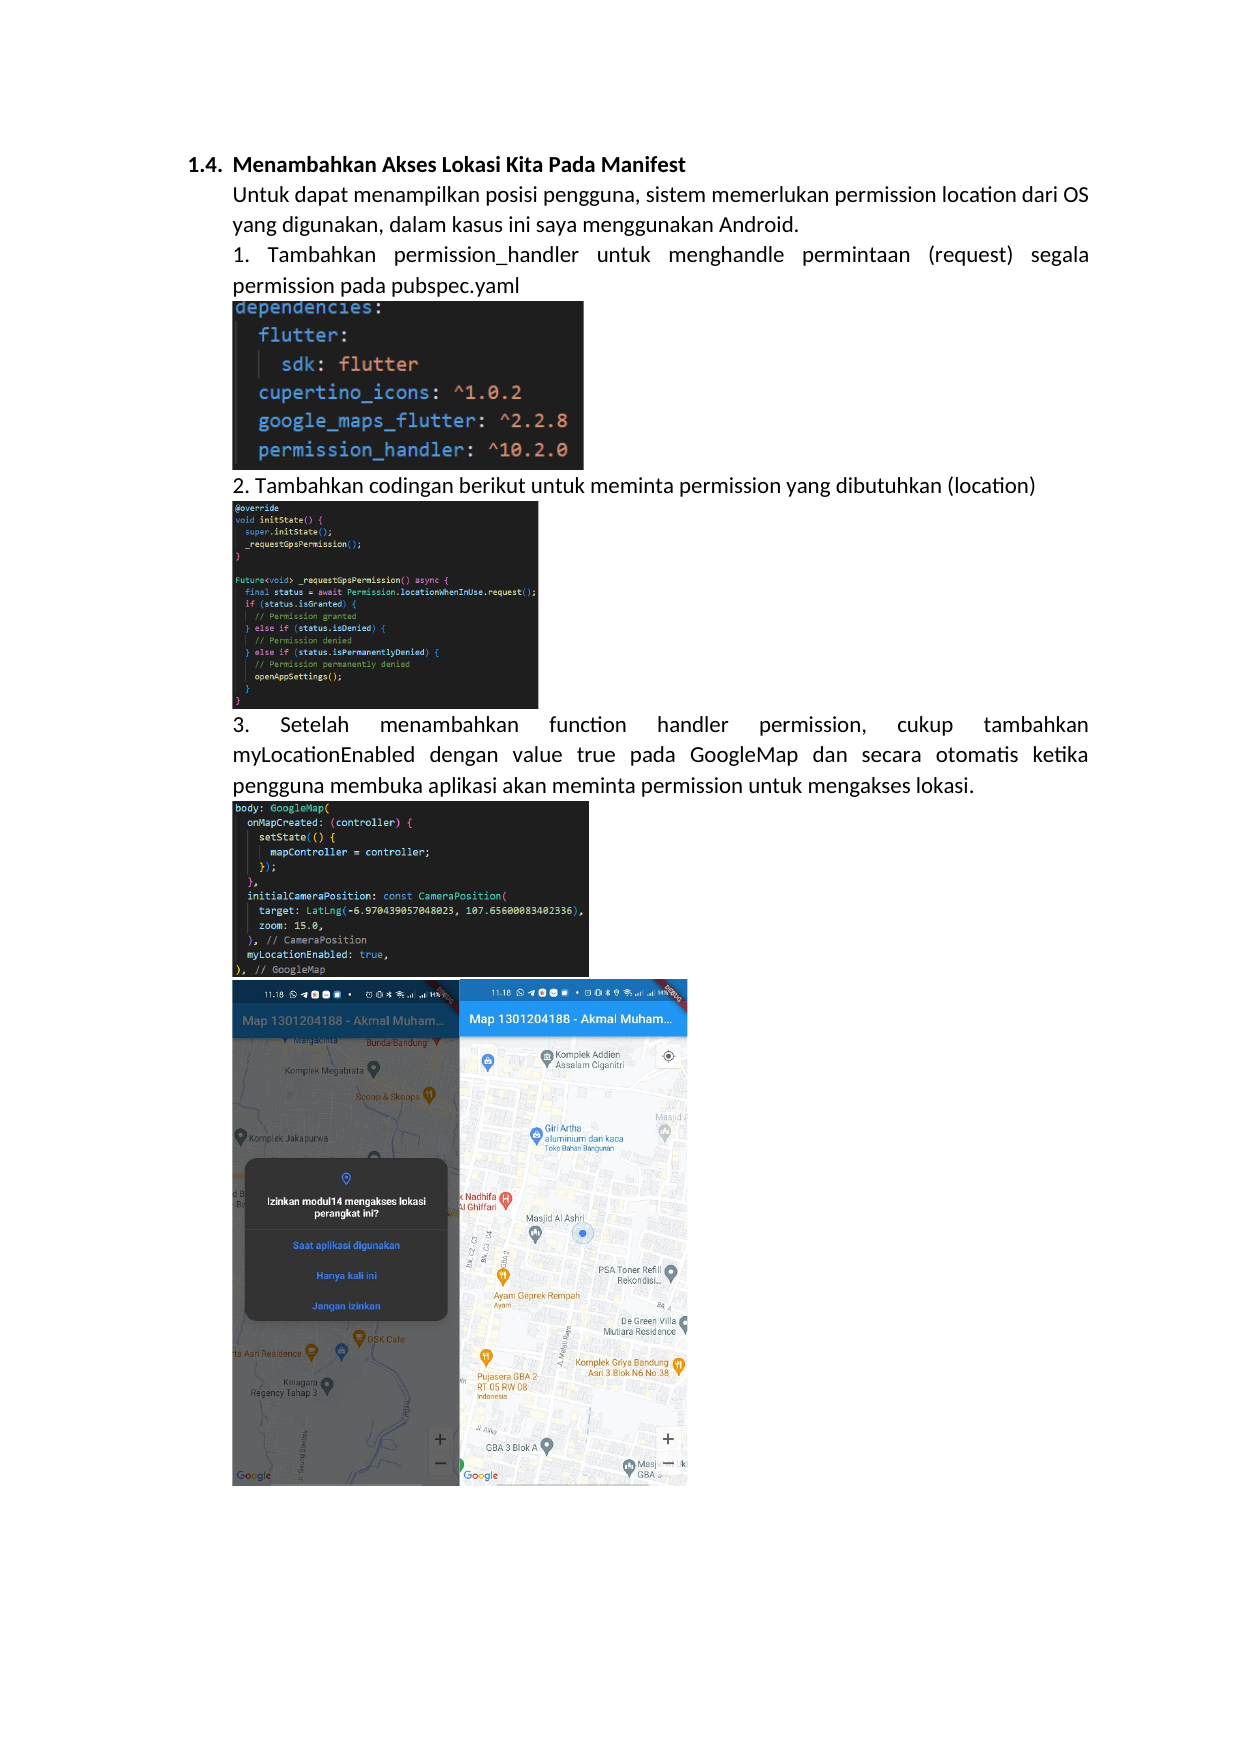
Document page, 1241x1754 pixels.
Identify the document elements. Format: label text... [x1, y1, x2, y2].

list 3. Setelah menambahkan function handler permission, cukup tambahkan myLocationEnabled dengan value true pada GoogleMap dan secara otomatis ketika pengguna membuka aplikasi akan meminta permission untuk mengakses lokasi. [232, 710, 1090, 799]
picture [232, 801, 589, 977]
list Menambahkan Akses Lokasi Kita Pada Manifest [187, 150, 1090, 178]
picture [232, 501, 539, 709]
picture [232, 979, 688, 1486]
list 1. Tambahkan permission_handler untuk menghandle permintaan (request) segala permission pada pubspec.yaml [232, 241, 1090, 299]
picture [232, 301, 584, 470]
list 2. Tambahkan codingan berikut untuk meminta permission yang dibutuhkan (location) [232, 472, 1090, 499]
list Untuk dapat menampilkan posisi pengguna, sistem memerlukan permission location dari OS yang digunakan, dalam kasus ini saya menggunakan Android. [232, 180, 1090, 238]
